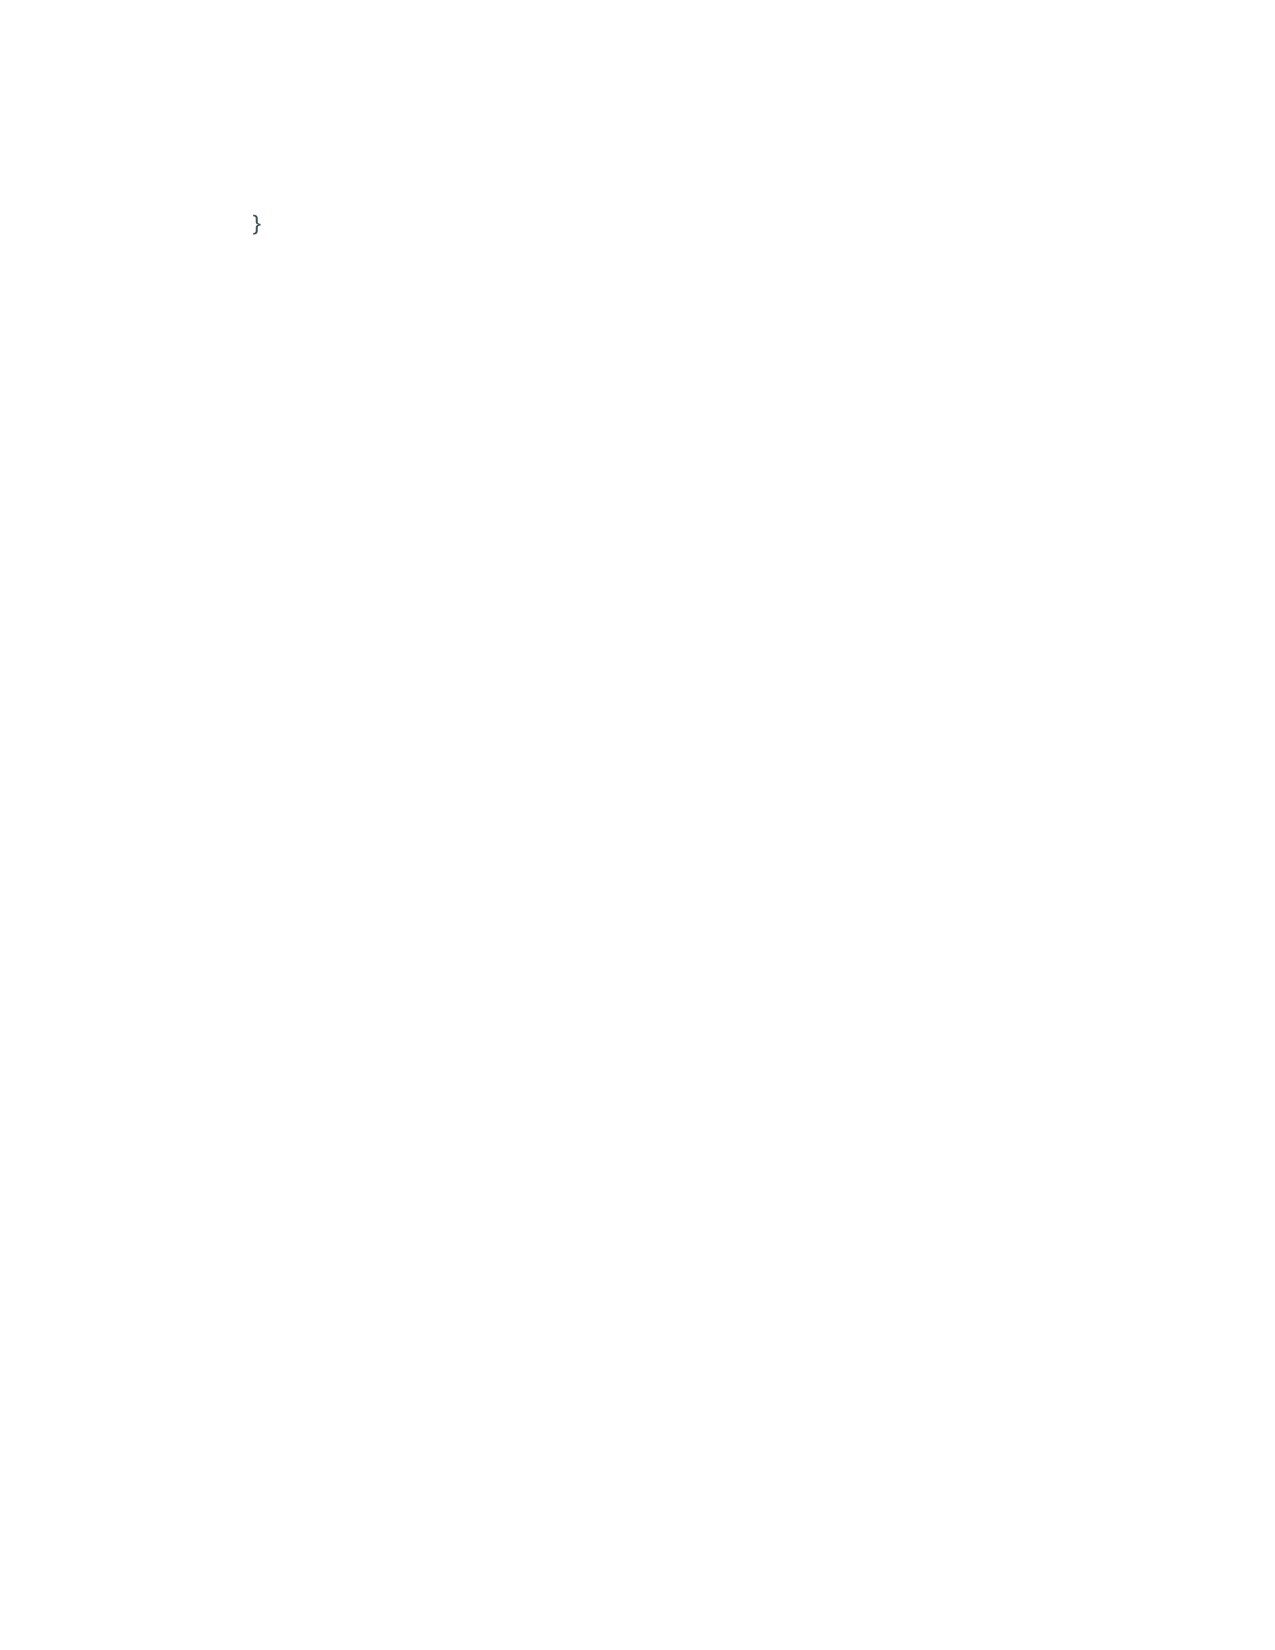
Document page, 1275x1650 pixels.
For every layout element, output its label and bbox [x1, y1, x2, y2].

table_header [160, 150, 1135, 746]
